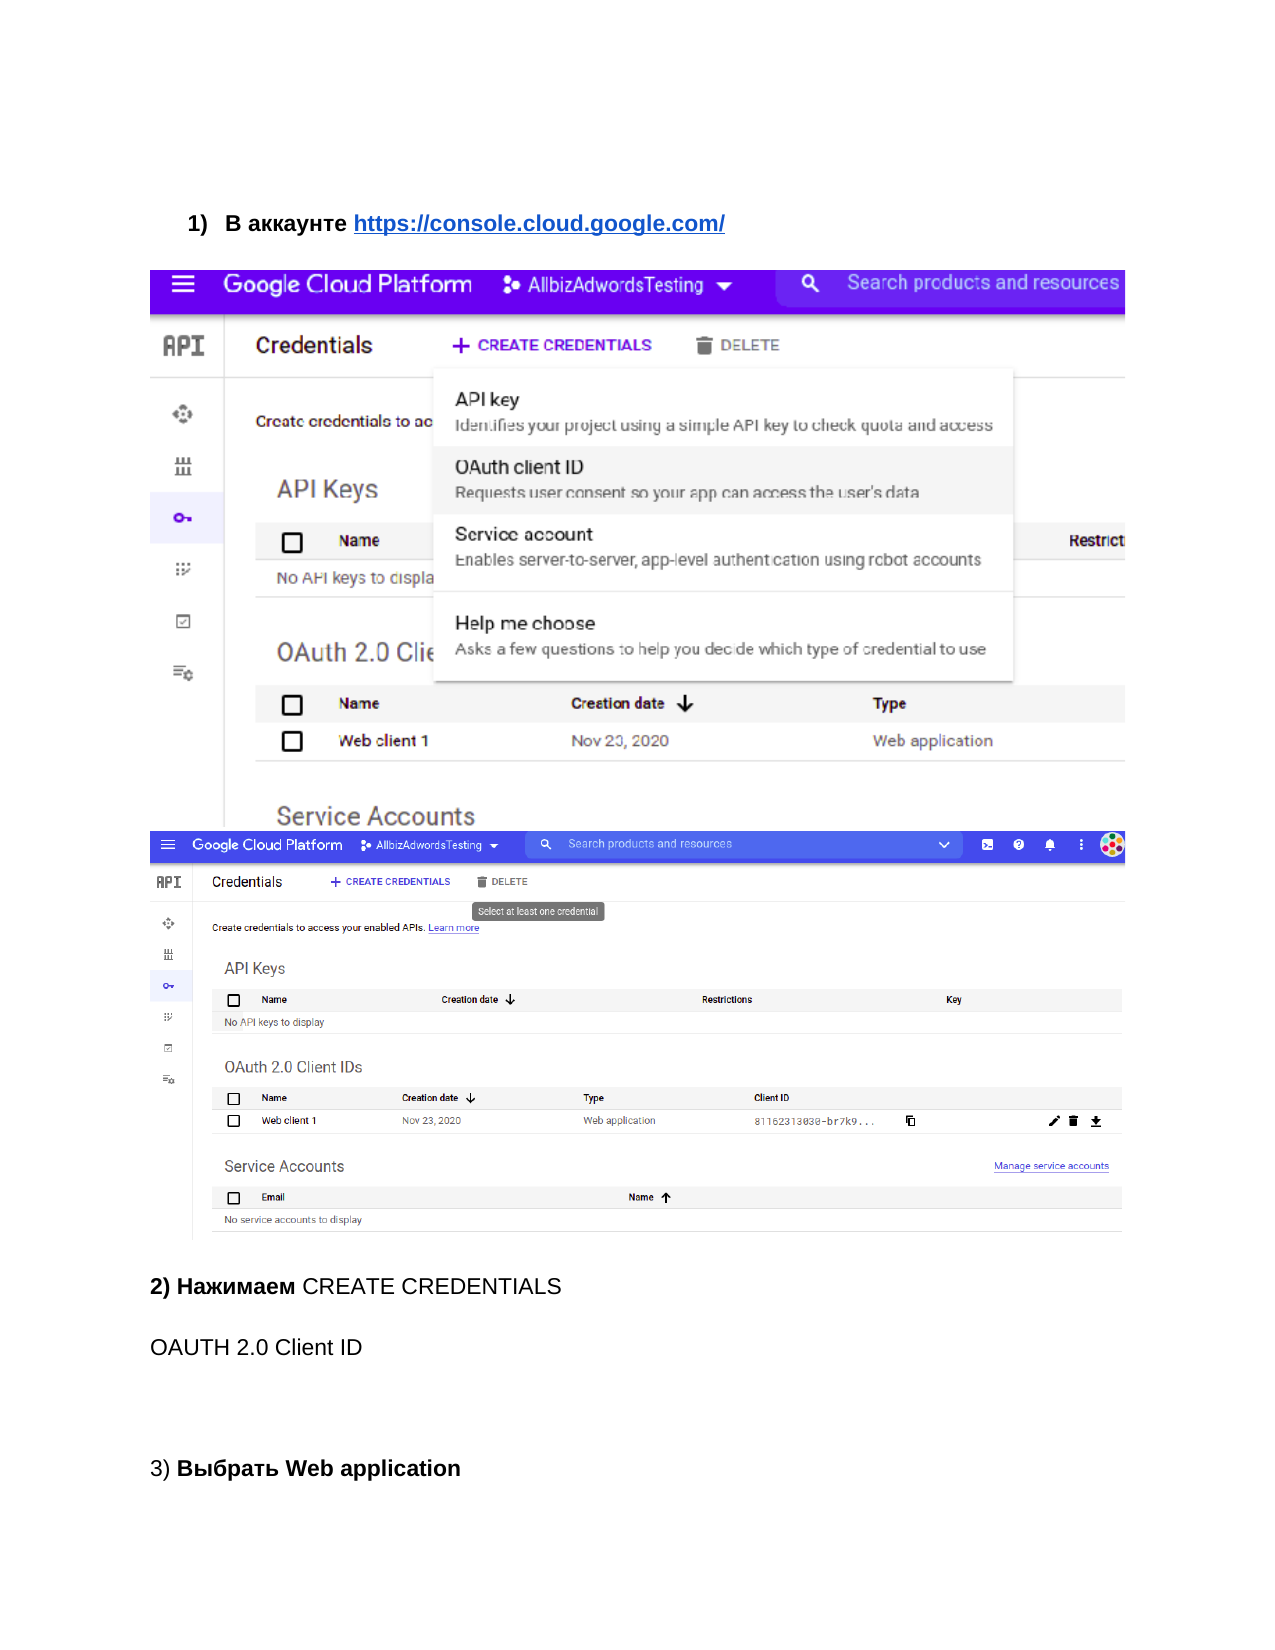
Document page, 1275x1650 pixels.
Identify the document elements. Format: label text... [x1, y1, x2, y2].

picture [150, 831, 1125, 1240]
text 3) Выбрать Web application [150, 1454, 1125, 1481]
text 2) Нажимаем CREATE CREDENTIALS [150, 1273, 1125, 1300]
picture [150, 270, 1125, 827]
list В аккаунте https://console.cloud.google.com/ [187, 210, 1125, 237]
text OAUTH 2.0 Client ID [150, 1334, 1125, 1360]
